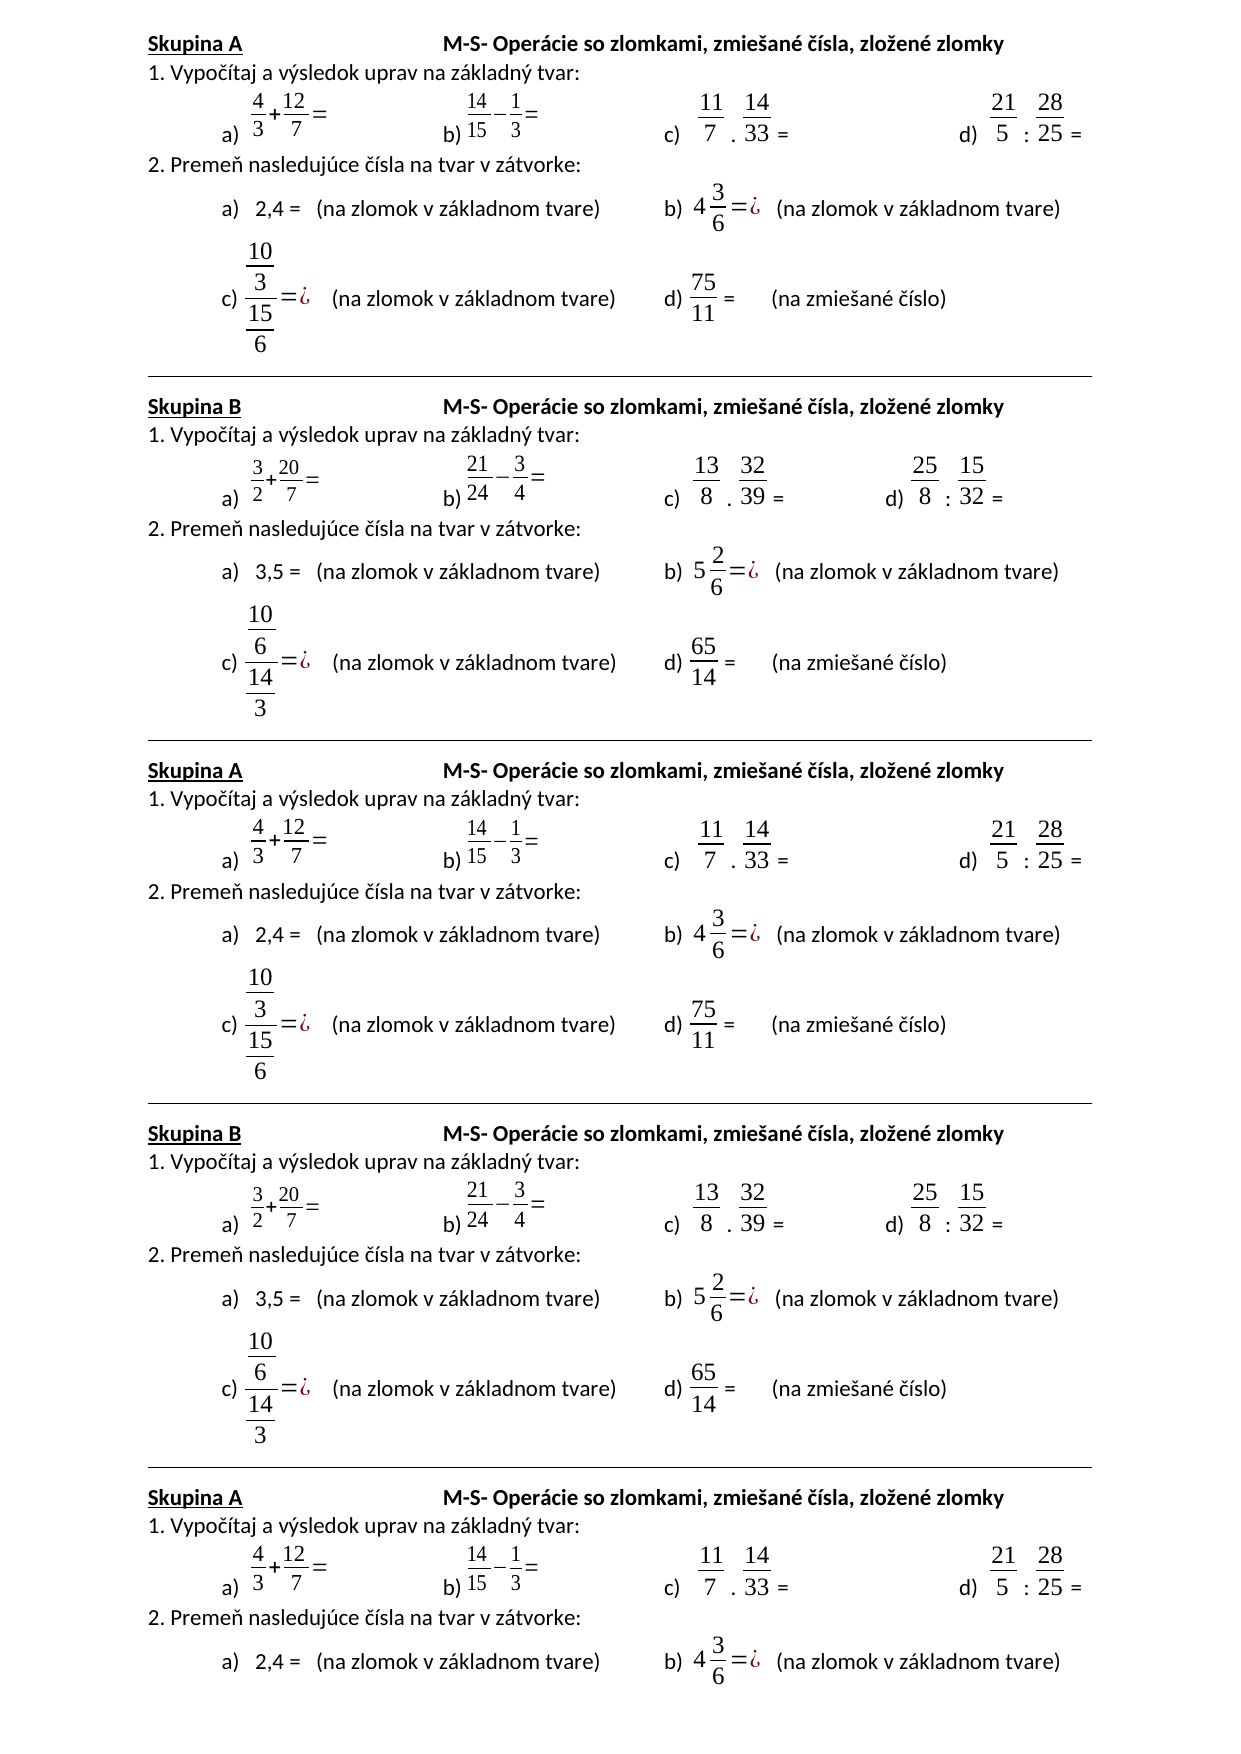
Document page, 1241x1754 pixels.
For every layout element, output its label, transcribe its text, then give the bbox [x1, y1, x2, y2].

text Skupina A M-S- Operácie so zlomkami, zmiešané čísla, zložené zlomky [148, 1483, 1092, 1511]
text 1. Vypočítaj a výsledok uprav na základný tvar: [148, 58, 1092, 86]
text c) (na zlomok v základnom tvare) d) = (na zmiešané číslo) [148, 1328, 1092, 1449]
text a) 2,4 = (na zlomok v základnom tvare) b) (na zlomok v základnom tvare) [148, 1632, 1092, 1691]
text c) (na zlomok v základnom tvare) d) = (na zmiešané číslo) [148, 601, 1092, 722]
text Skupina A M-S- Operácie so zlomkami, zmiešané čísla, zložené zlomky [148, 29, 1092, 58]
text 2. Premeň nasledujúce čísla na tvar v zátvorke: [148, 877, 1092, 905]
text a) b) c) . = d) : = [148, 451, 1092, 512]
text 2. Premeň nasledujúce čísla na tvar v zátvorke: [148, 1241, 1092, 1269]
text a) 3,5 = (na zlomok v základnom tvare) b) (na zlomok v základnom tvare) [148, 542, 1092, 601]
text Skupina B M-S- Operácie so zlomkami, zmiešané čísla, zložené zlomky [148, 1119, 1092, 1147]
text c) (na zlomok v základnom tvare) d) = (na zmiešané číslo) [148, 237, 1092, 359]
text 1. Vypočítaj a výsledok uprav na základný tvar: [148, 784, 1092, 812]
text 1. Vypočítaj a výsledok uprav na základný tvar: [148, 1147, 1092, 1175]
text Skupina A M-S- Operácie so zlomkami, zmiešané čísla, zložené zlomky [148, 756, 1092, 784]
text Skupina B M-S- Operácie so zlomkami, zmiešané čísla, zložené zlomky [148, 392, 1092, 421]
text 2. Premeň nasledujúce čísla na tvar v zátvorke: [148, 150, 1092, 178]
text 1. Vypočítaj a výsledok uprav na základný tvar: [148, 421, 1092, 448]
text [148, 1511, 1092, 1539]
text a) 3,5 = (na zlomok v základnom tvare) b) (na zlomok v základnom tvare) [148, 1269, 1092, 1328]
text 2. Premeň nasledujúce čísla na tvar v zátvorke: [148, 1603, 1092, 1632]
text a) 2,4 = (na zlomok v základnom tvare) b) (na zlomok v základnom tvare) [148, 178, 1092, 237]
text c) (na zlomok v základnom tvare) d) = (na zmiešané číslo) [148, 964, 1092, 1085]
text a) b) c) . = d) : = [148, 88, 1092, 148]
text a) b) c) . = d) : = [148, 1541, 1092, 1601]
text a) b) c) . = d) : = [148, 1177, 1092, 1238]
text 2. Premeň nasledujúce čísla na tvar v zátvorke: [148, 514, 1092, 542]
text a) b) c) . = d) : = [148, 814, 1092, 875]
text a) 2,4 = (na zlomok v základnom tvare) b) (na zlomok v základnom tvare) [148, 905, 1092, 964]
